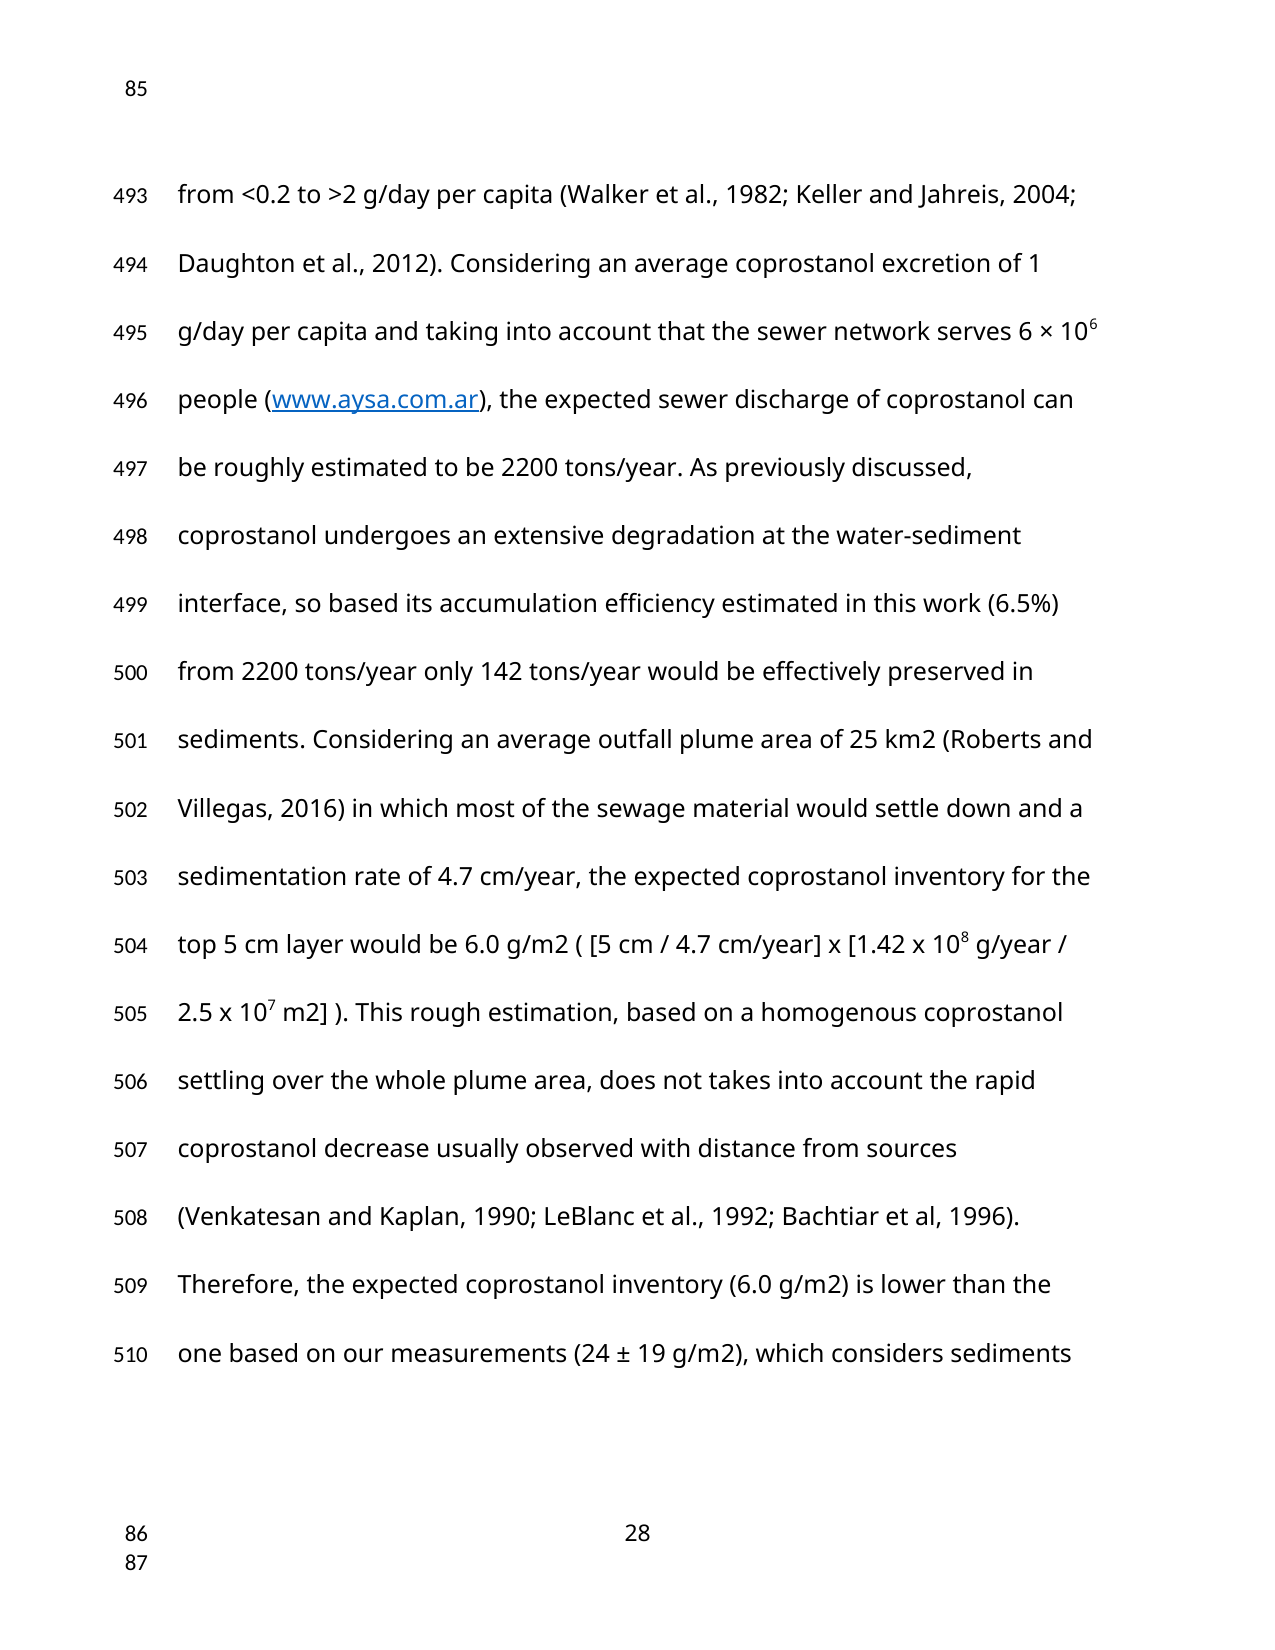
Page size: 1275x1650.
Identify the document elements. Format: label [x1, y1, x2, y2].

text [177, 177, 1098, 1369]
